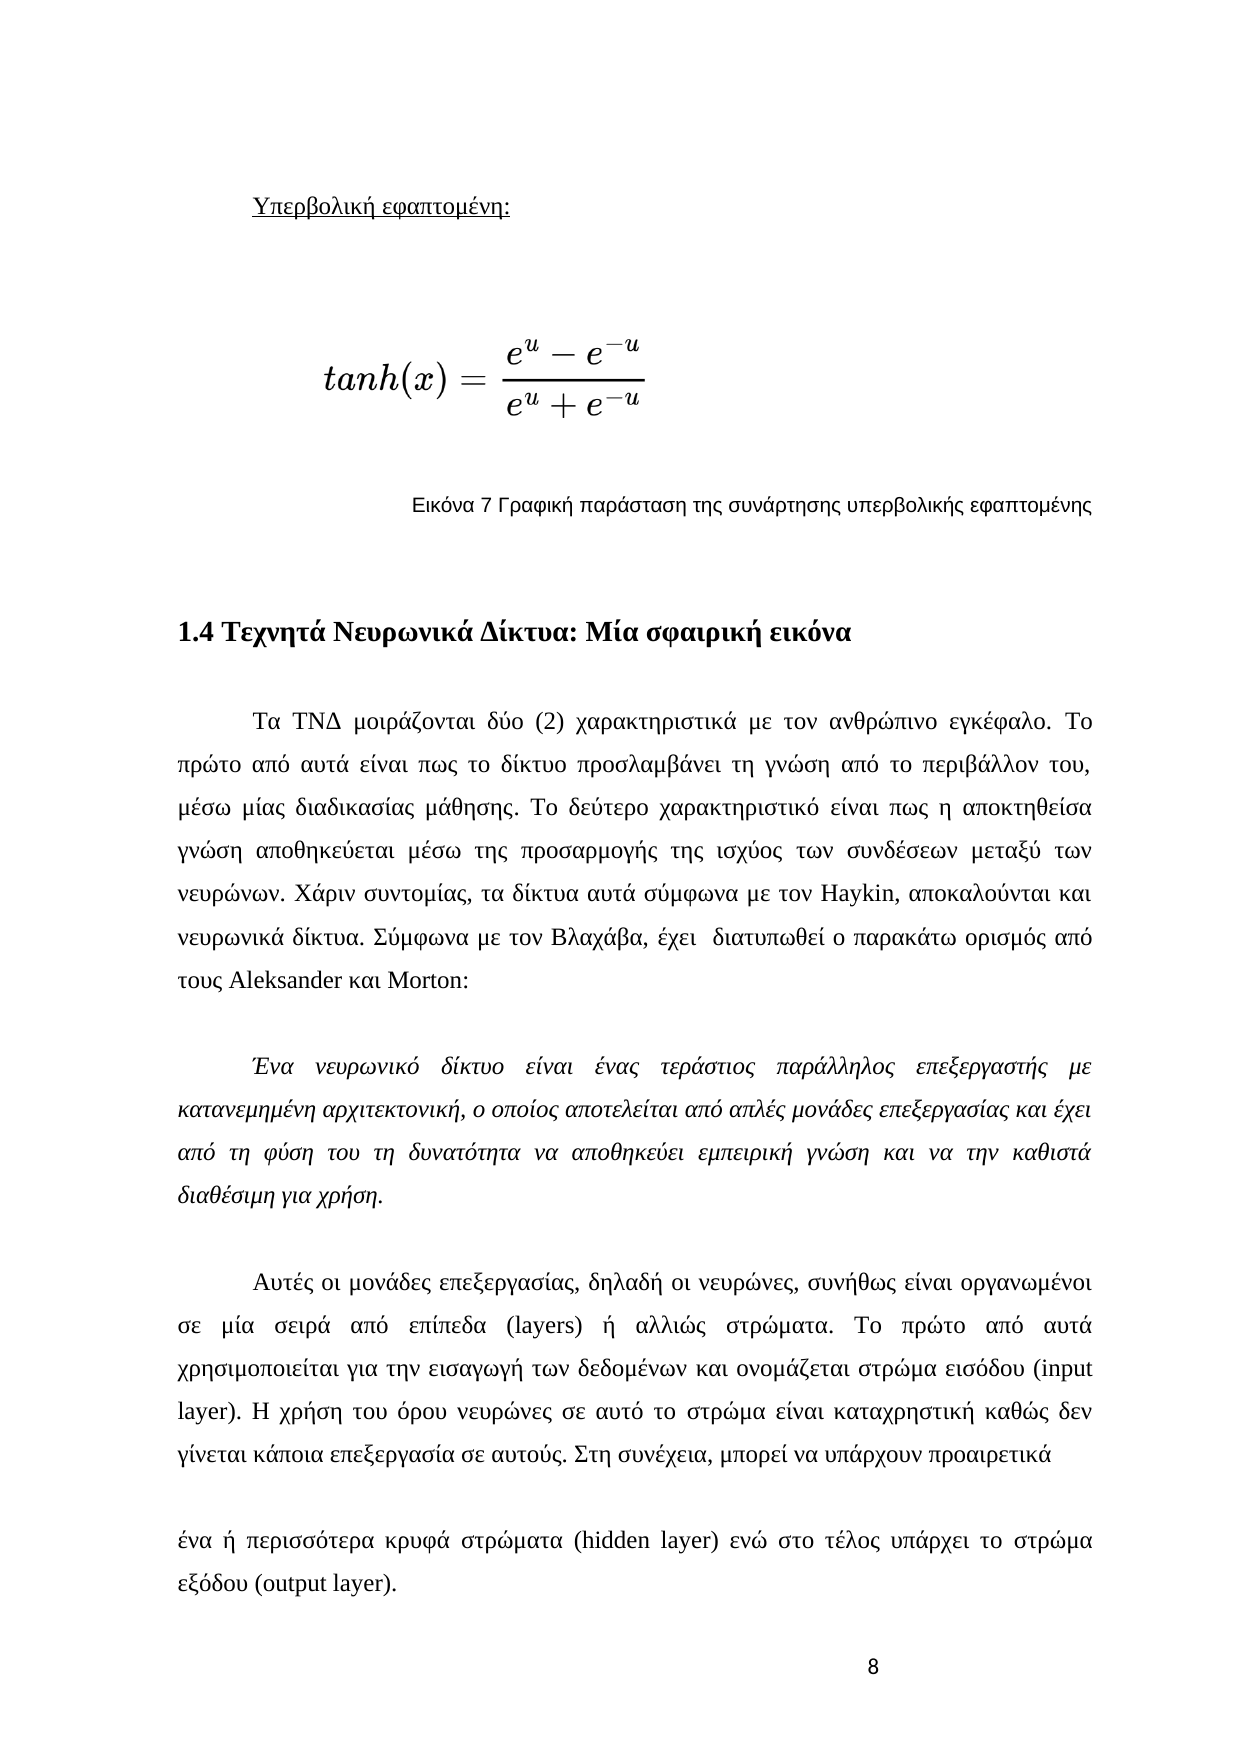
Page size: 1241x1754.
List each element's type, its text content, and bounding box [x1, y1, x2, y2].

text Αυτές οι μονάδες επεξεργασίας, δηλαδή οι νευρώνες, συνήθως είναι οργανωμένοι σε μία σειρά από επίπεδα (layers) ή αλλιώς στρώματα. Το πρώτο από αυτά χρησιμοποιείται για την εισαγωγή των δεδομένων και ονομάζεται στρώμα εισόδου (input layer). Η χρήση του όρου νευρώνες σε αυτό το στρώμα είναι καταχρηστική καθώς δεν γίνεται κάποια επεξεργασία σε αυτούς. Στη συνέχεια, μπορεί να υπάρχουν προαιρετικά [177, 1267, 1093, 1468]
text Υπερβολική εφαπτομένη: [177, 191, 1093, 219]
text Τα ΤΝΔ μοιράζονται δύο (2) χαρακτηριστικά με τον ανθρώπινο εγκέφαλο. Το πρώτο από αυτά είναι πως το δίκτυο προσλαμβάνει τη γνώση από το περιβάλλον του, μέσω μίας διαδικασίας μάθησης. Το δεύτερο χαρακτηριστικό είναι πως η αποκτηθείσα γνώση αποθηκεύεται μέσω της προσαρμογής της ισχύος των συνδέσεων μεταξύ των νευρώνων. Χάριν συντομίας, τα δίκτυα αυτά σύμφωνα με τον Haykin, αποκαλούνται και νευρωνικά δίκτυα. Σύμφωνα με τον Βλαχάβα, έχει διατυπωθεί ο παρακάτω ορισμός από τους Aleksander και Morton: [177, 706, 1093, 993]
picture [323, 336, 649, 418]
text Ένα νευρωνικό δίκτυο είναι ένας τεράστιος παράλληλος επεξεργαστής με κατανεμημένη αρχιτεκτονική, ο οποίος αποτελείται από απλές μονάδες επεξεργασίας και έχει από τη φύση του τη δυνατότητα να αποθηκεύει εμπειρική γνώση και να την καθιστά διαθέσιμη για χρήση. [177, 1051, 1093, 1209]
subtitle 1.4 Τεχνητά Νευρωνικά Δίκτυα: Μία σφαιρική εικόνα [177, 614, 1093, 647]
text ένα ή περισσότερα κρυφά στρώματα (hidden layer) ενώ στο τέλος υπάρχει το στρώμα εξόδου (output layer). [177, 1525, 1093, 1597]
text Εικόνα 7 Γραφική παράσταση της συνάρτησης υπερβολικής εφαπτομένης [177, 493, 1093, 517]
